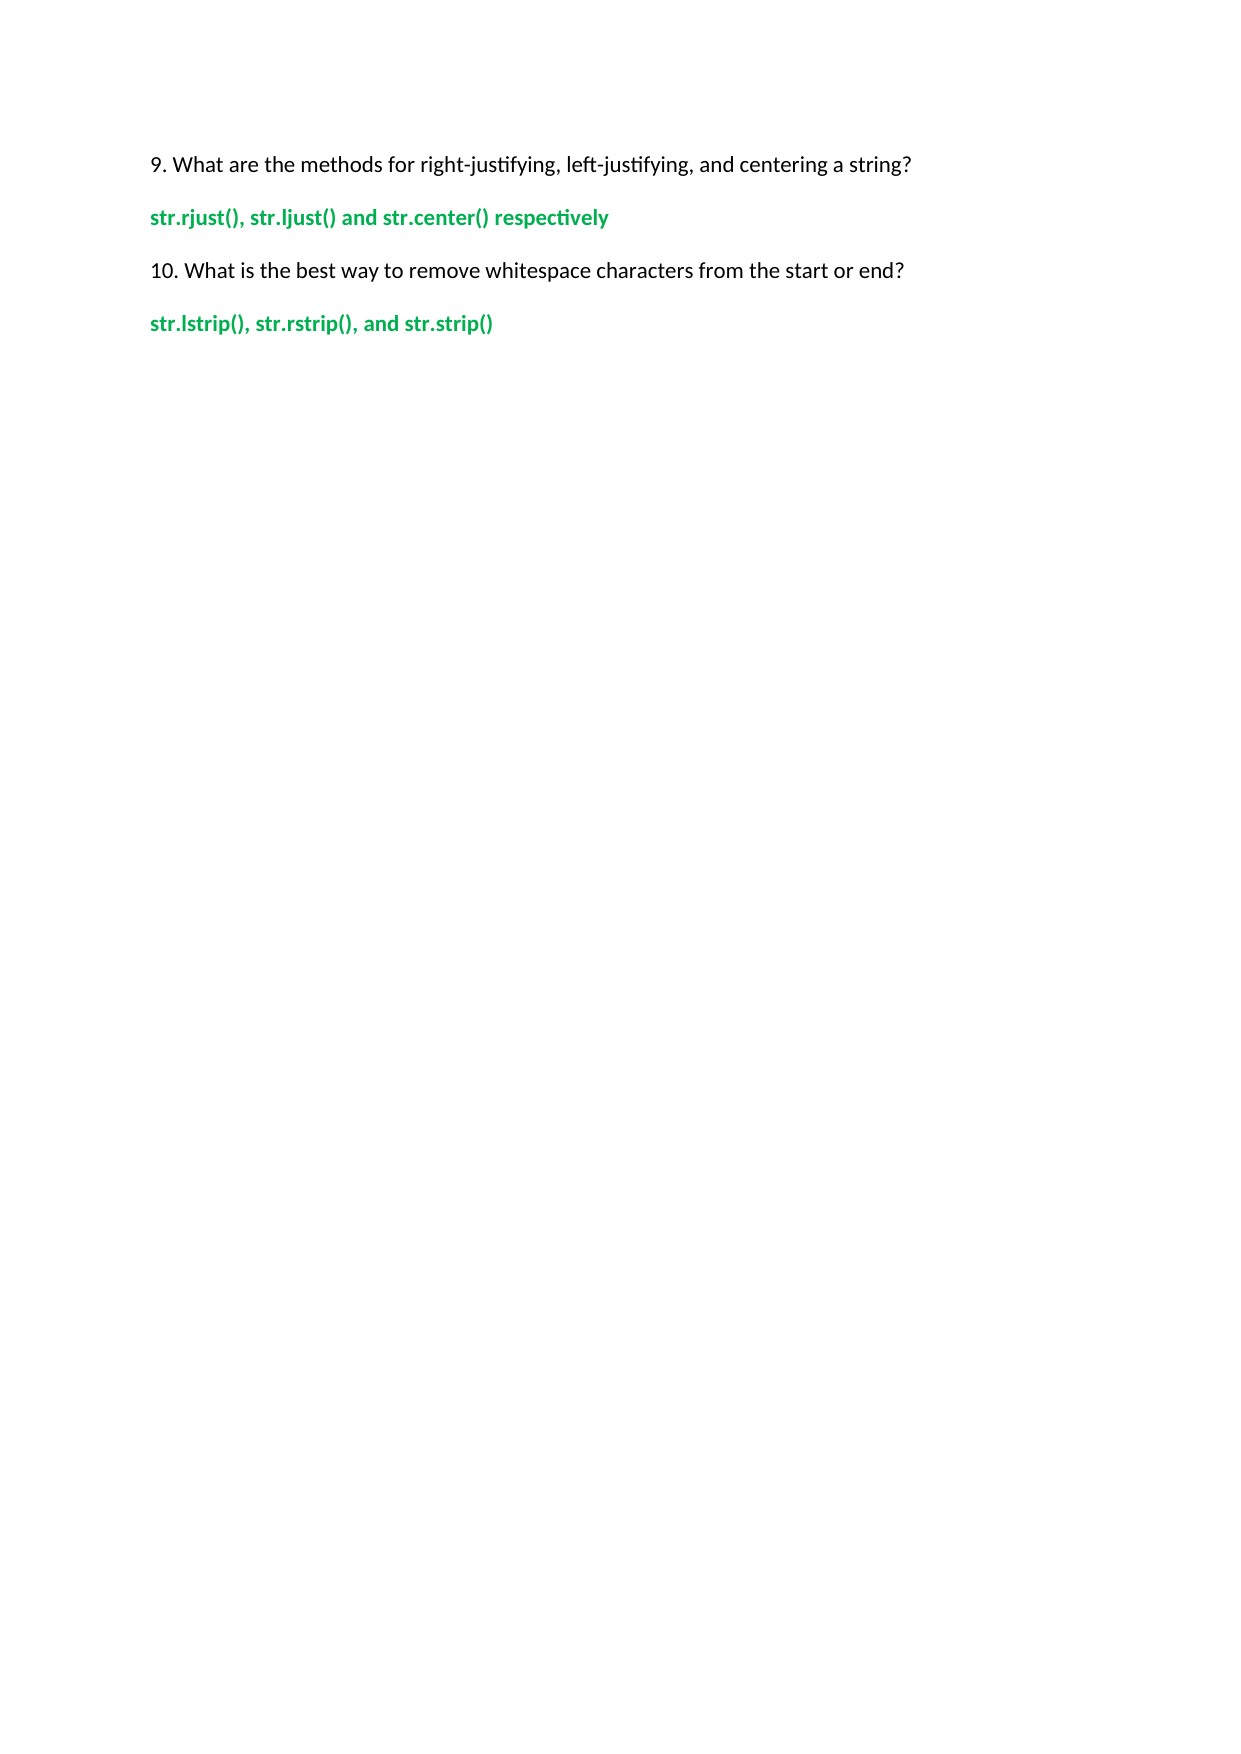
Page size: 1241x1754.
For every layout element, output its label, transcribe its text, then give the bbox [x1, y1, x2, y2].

text str.rjust(), str.ljust() and str.center() respectively [150, 203, 1090, 231]
text 10. What is the best way to remove whitespace characters from the start or end? [150, 256, 1090, 284]
text str.lstrip(), str.rstrip(), and str.strip() [150, 309, 1090, 337]
text 9. What are the methods for right-justifying, left-justifying, and centering a string? [150, 150, 1090, 178]
